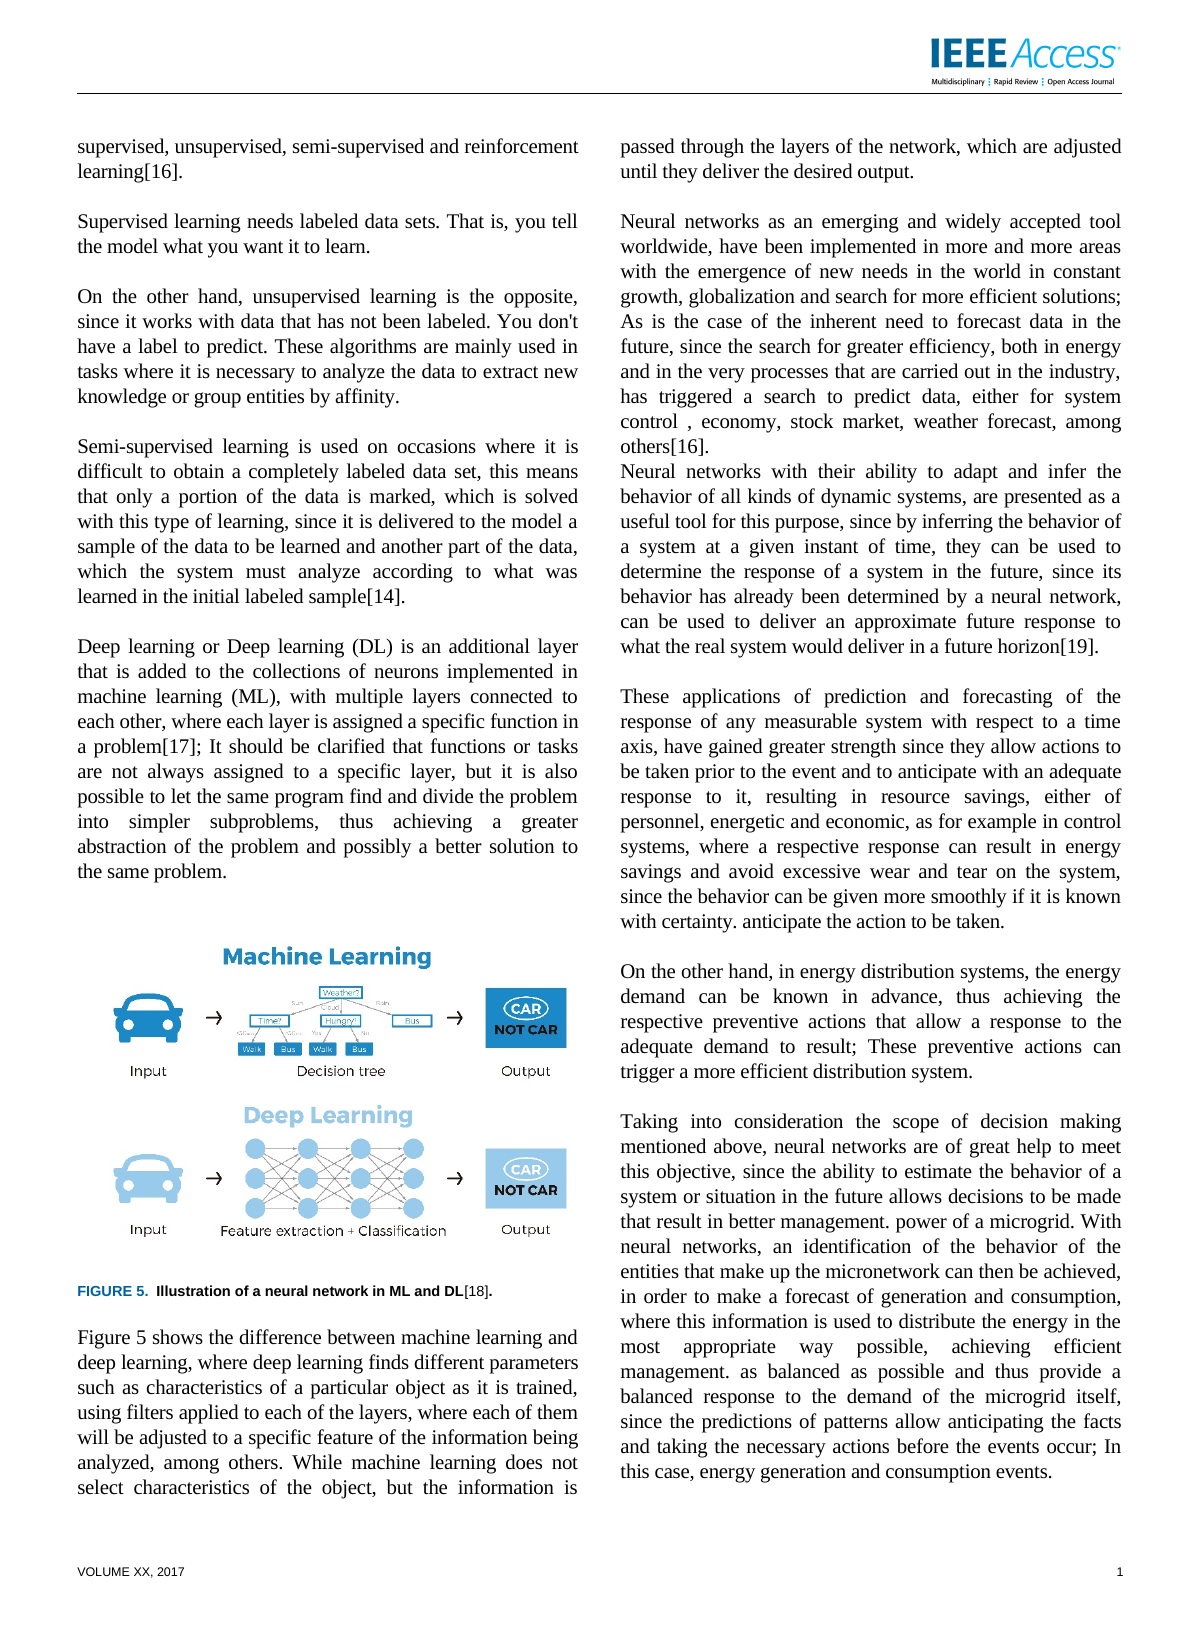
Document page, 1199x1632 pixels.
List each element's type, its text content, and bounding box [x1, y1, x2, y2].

text Semi-supervised learning is used on occasions where it is difficult to obtain a completely labeled data set, this means that only a portion of the data is marked, which is solved with this type of learning, since it is delivered to the model a sample of the data to be learned and another part of the data, which the system must analyze according to what was learned in the initial labeled sample[14]. [77, 433, 578, 608]
text These applications of prediction and forecasting of the response of any measurable system with respect to a time axis, have gained greater strength since they allow actions to be taken prior to the event and to anticipate with an adequate response to it, resulting in resource savings, either of personnel, energetic and economic, as for example in control systems, where a respective response can result in energy savings and avoid excessive wear and tear on the system, since the behavior can be given more smoothly if it is known with certainty. anticipate the action to be taken. [620, 683, 1122, 933]
text Taking into consideration the scope of decision making mentioned above, neural networks are of great help to meet this objective, since the ability to estimate the behavior of a system or situation in the future allows decisions to be made that result in better management. power of a microgrid. With neural networks, an identification of the behavior of the entities that make up the micronetwork can then be achieved, in order to make a forecast of generation and consumption, where this information is used to distribute the energy in the most appropriate way possible, achieving efficient management. as balanced as possible and thus provide a balanced response to the demand of the microgrid itself, since the predictions of patterns allow anticipating the facts and taking the necessary actions before the events occur; In this case, energy generation and consumption events. [620, 1108, 1122, 1483]
picture [77, 908, 586, 1268]
text On the other hand, unsupervised learning is the opposite, since it works with data that has not been labeled. You don't have a label to predict. These algorithms are mainly used in tasks where it is necessary to analyze the data to extract new knowledge or group entities by affinity. [77, 283, 578, 408]
text Deep learning or Deep learning (DL) is an additional layer that is added to the collections of neurons implemented in machine learning (ML), with multiple layers connected to each other, where each layer is assigned a specific function in a problem[17]; It should be clarified that functions or tasks are not always assigned to a specific layer, but it is also possible to let the same program find and divide the problem into simpler subproblems, thus achieving a greater abstraction of the problem and possibly a better solution to the same problem. [77, 633, 578, 883]
text Supervised learning needs labeled data sets. That is, you tell the model what you want it to learn. [77, 208, 578, 258]
text On the other hand, in energy distribution systems, the energy demand can be known in advance, thus achieving the respective preventive actions that allow a response to the adequate demand to result; These preventive actions can trigger a more efficient distribution system. [620, 958, 1122, 1083]
text Illustration of a neural network in ML and DL[18]. [77, 1282, 578, 1299]
text Neural networks with their ability to adapt and infer the behavior of all kinds of dynamic systems, are presented as a useful tool for this purpose, since by inferring the behavior of a system at a given instant of time, they can be used to determine the response of a system in the future, since its behavior has already been determined by a neural network, can be used to deliver an approximate future response to what the real system would deliver in a future horizon[19]. [620, 458, 1122, 658]
text Figure 5 shows the difference between machine learning and deep learning, where deep learning finds different parameters such as characteristics of a particular object as it is trained, using filters applied to each of the layers, where each of them will be adjusted to a specific feature of the information being analyzed, among others. While machine learning does not select characteristics of the object, but the information is passed through the layers of the network, which are adjusted until they deliver the desired output. [77, 1324, 578, 1499]
picture [930, 37, 1122, 87]
text Neural networks as an emerging and widely accepted tool worldwide, have been implemented in more and more areas with the emergence of new needs in the world in constant growth, globalization and search for more efficient solutions; As is the case of the inherent need to forecast data in the future, since the search for greater efficiency, both in energy and in the very processes that are carried out in the industry, has triggered a search to predict data, either for system control , economy, stock market, weather forecast, among others[16]. [620, 208, 1122, 458]
